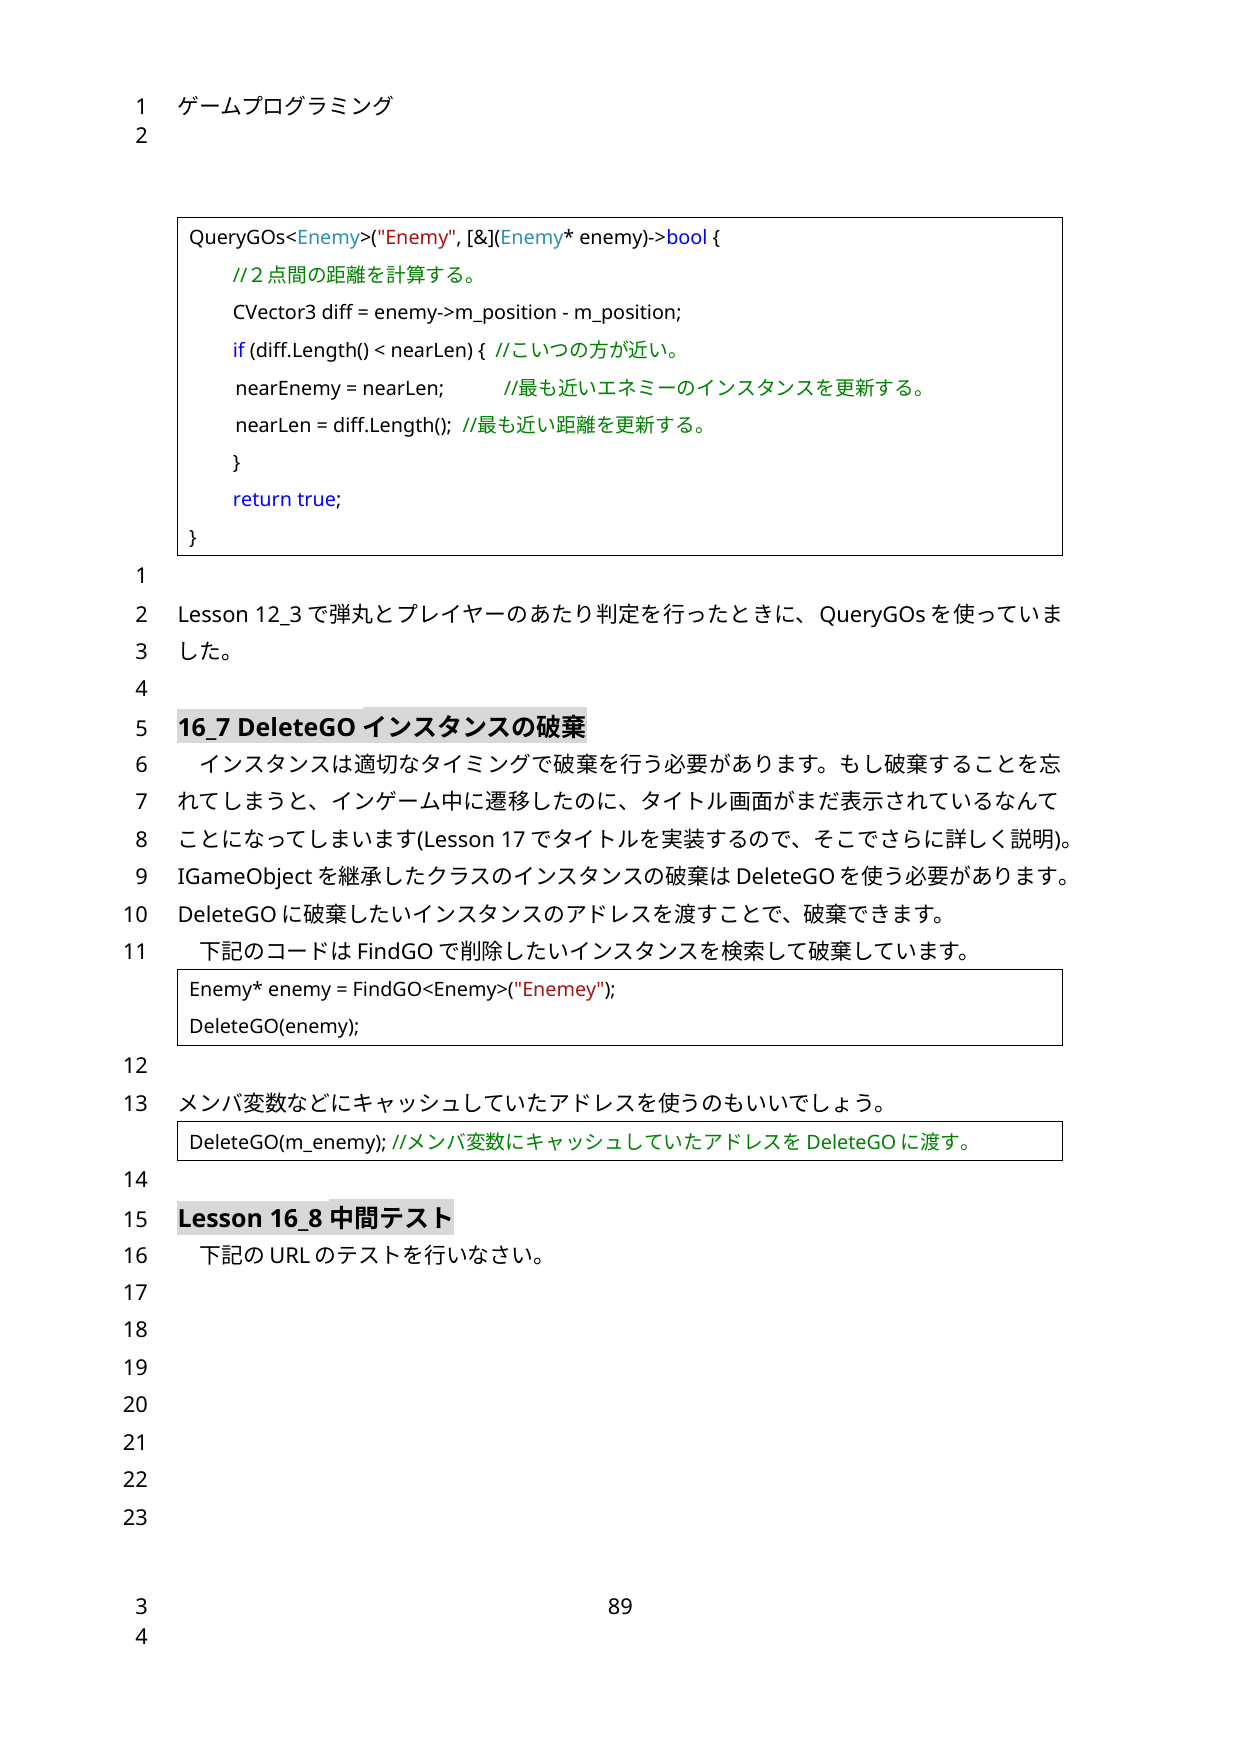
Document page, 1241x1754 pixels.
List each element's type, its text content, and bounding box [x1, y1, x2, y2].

text IGameObjectを継承したクラスのインスタンスの破棄はDeleteGOを使う必要があります。 [177, 856, 1063, 894]
table_header Enemy* enemy = FindGO<Enemy>("Enemey"); DeleteGO(enemy); [178, 970, 1062, 1045]
text Lesson 12_3で弾丸とプレイヤーのあたり判定を行ったときに、QueryGOsを使っていました。 [177, 594, 1063, 669]
text 下記のURLのテストを行いなさい。 [177, 1236, 1063, 1273]
subtitle 16_7 DeleteGO インスタンスの破棄 [177, 706, 1063, 744]
table_header DeleteGO(m_enemy); //メンバ変数にキャッシュしていたアドレスをDeleteGOに渡す。 [178, 1122, 1062, 1159]
text インスタンスは適切なタイミングで破棄を行う必要があります。もし破棄することを忘れてしまうと、インゲーム中に遷移したのに、タイトル画面がまだ表示されているなんてことになってしまいます(Lesson 17でタイトルを実装するので、そこでさらに詳しく説明)。 [177, 744, 1063, 856]
subtitle Lesson 16_8 中間テスト [177, 1198, 1063, 1236]
text メンバ変数などにキャッシュしていたアドレスを使うのもいいでしょう。 [177, 1083, 1063, 1121]
text DeleteGOに破棄したいインスタンスのアドレスを渡すことで、破棄できます。 [177, 894, 1063, 931]
text 下記のコードはFindGOで削除したいインスタンスを検索して破棄しています。 [177, 931, 1063, 969]
